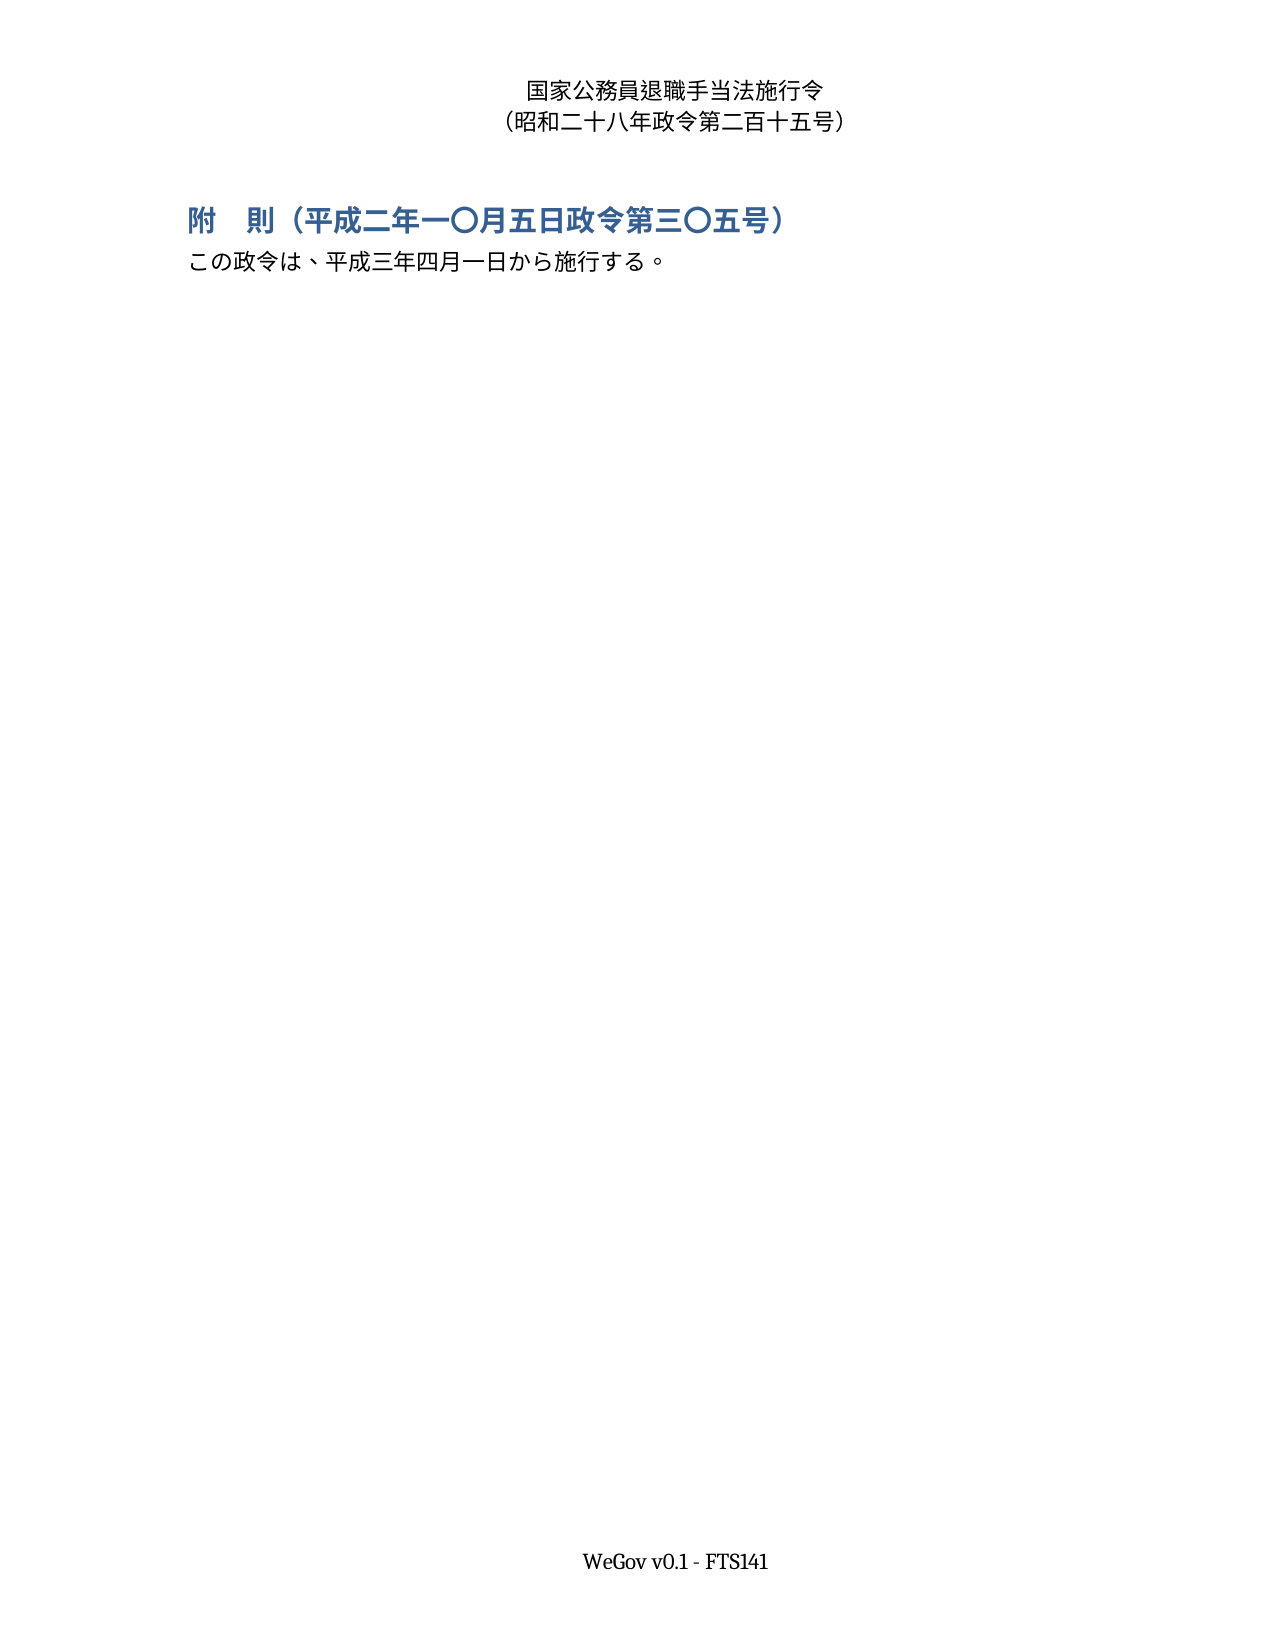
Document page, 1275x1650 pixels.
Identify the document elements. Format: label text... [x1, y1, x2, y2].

text この政令は、平成三年四月一日から施行する。 [187, 246, 1087, 277]
subtitle 附 則（平成二年一〇月五日政令第三〇五号） [187, 200, 1087, 240]
